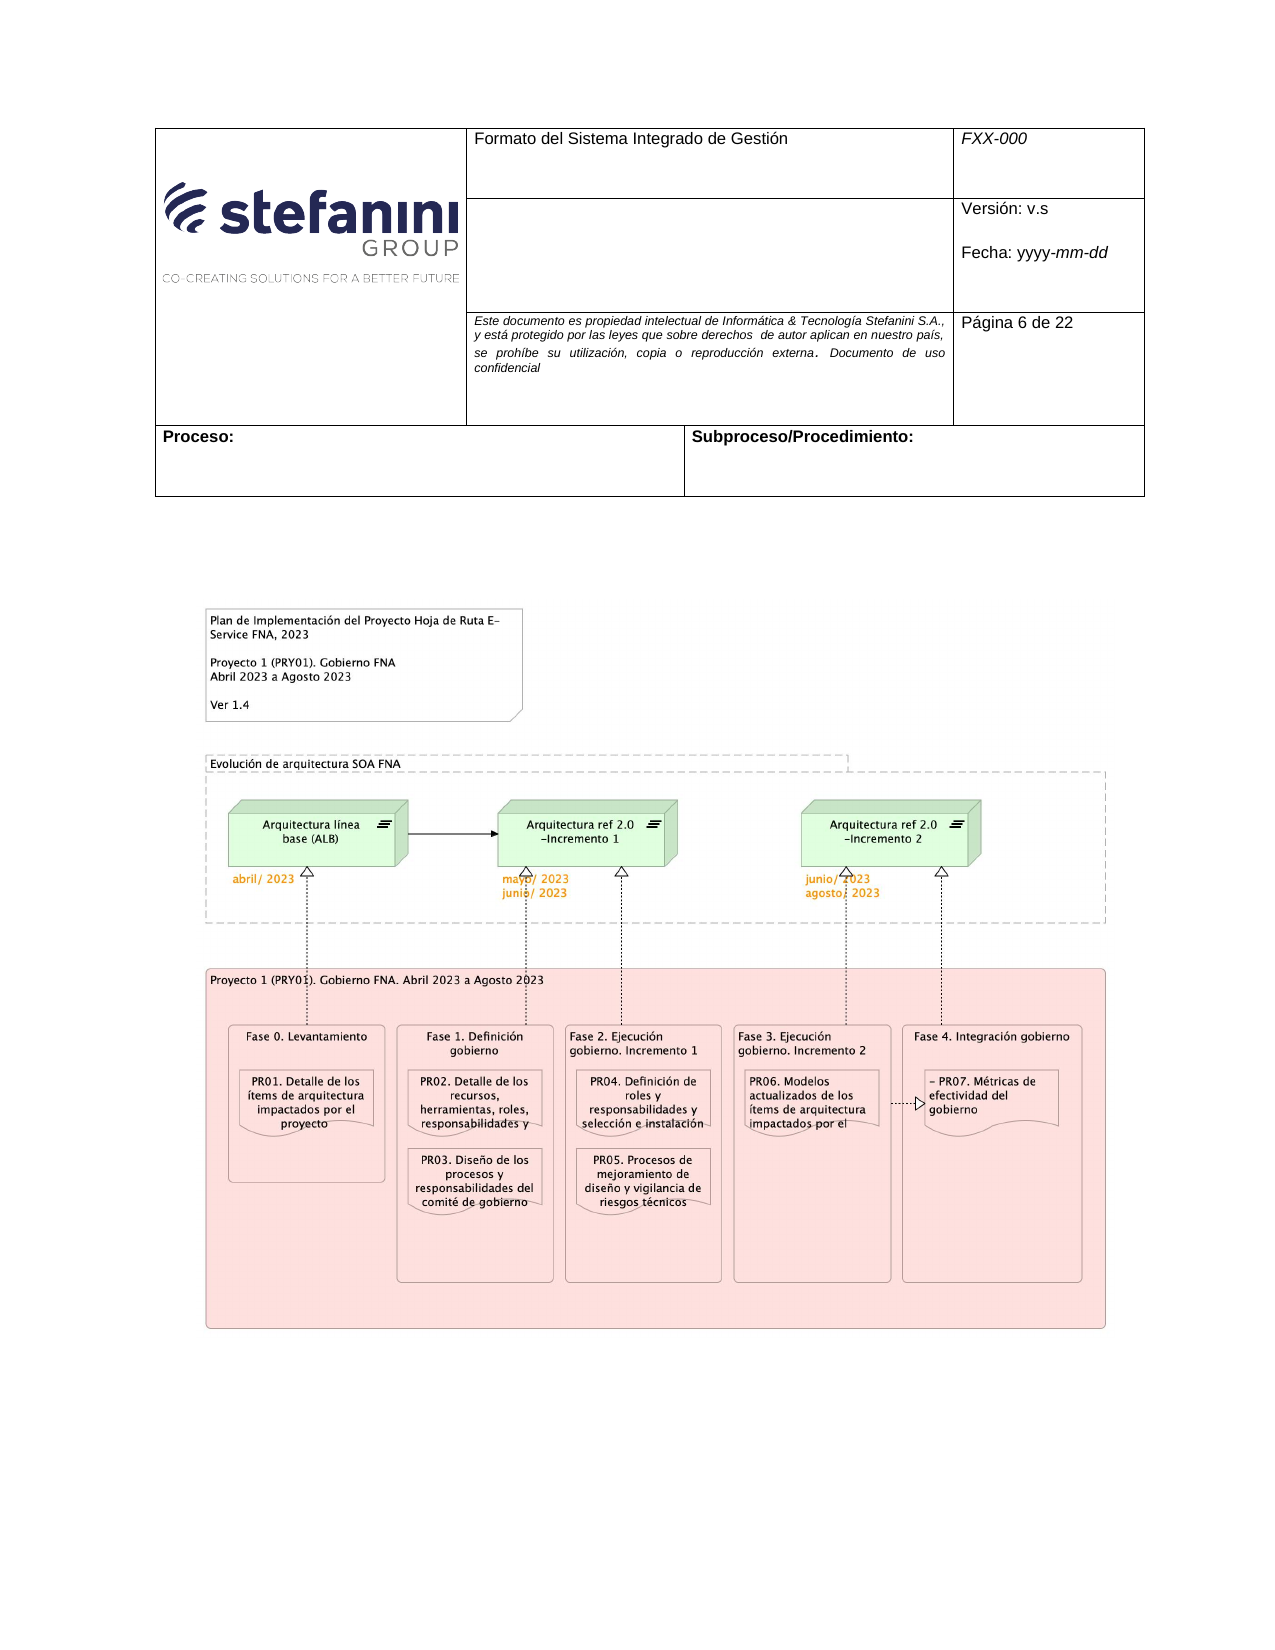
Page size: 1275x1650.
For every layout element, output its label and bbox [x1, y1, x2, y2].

picture [196, 599, 1115, 1338]
picture [162, 182, 460, 286]
